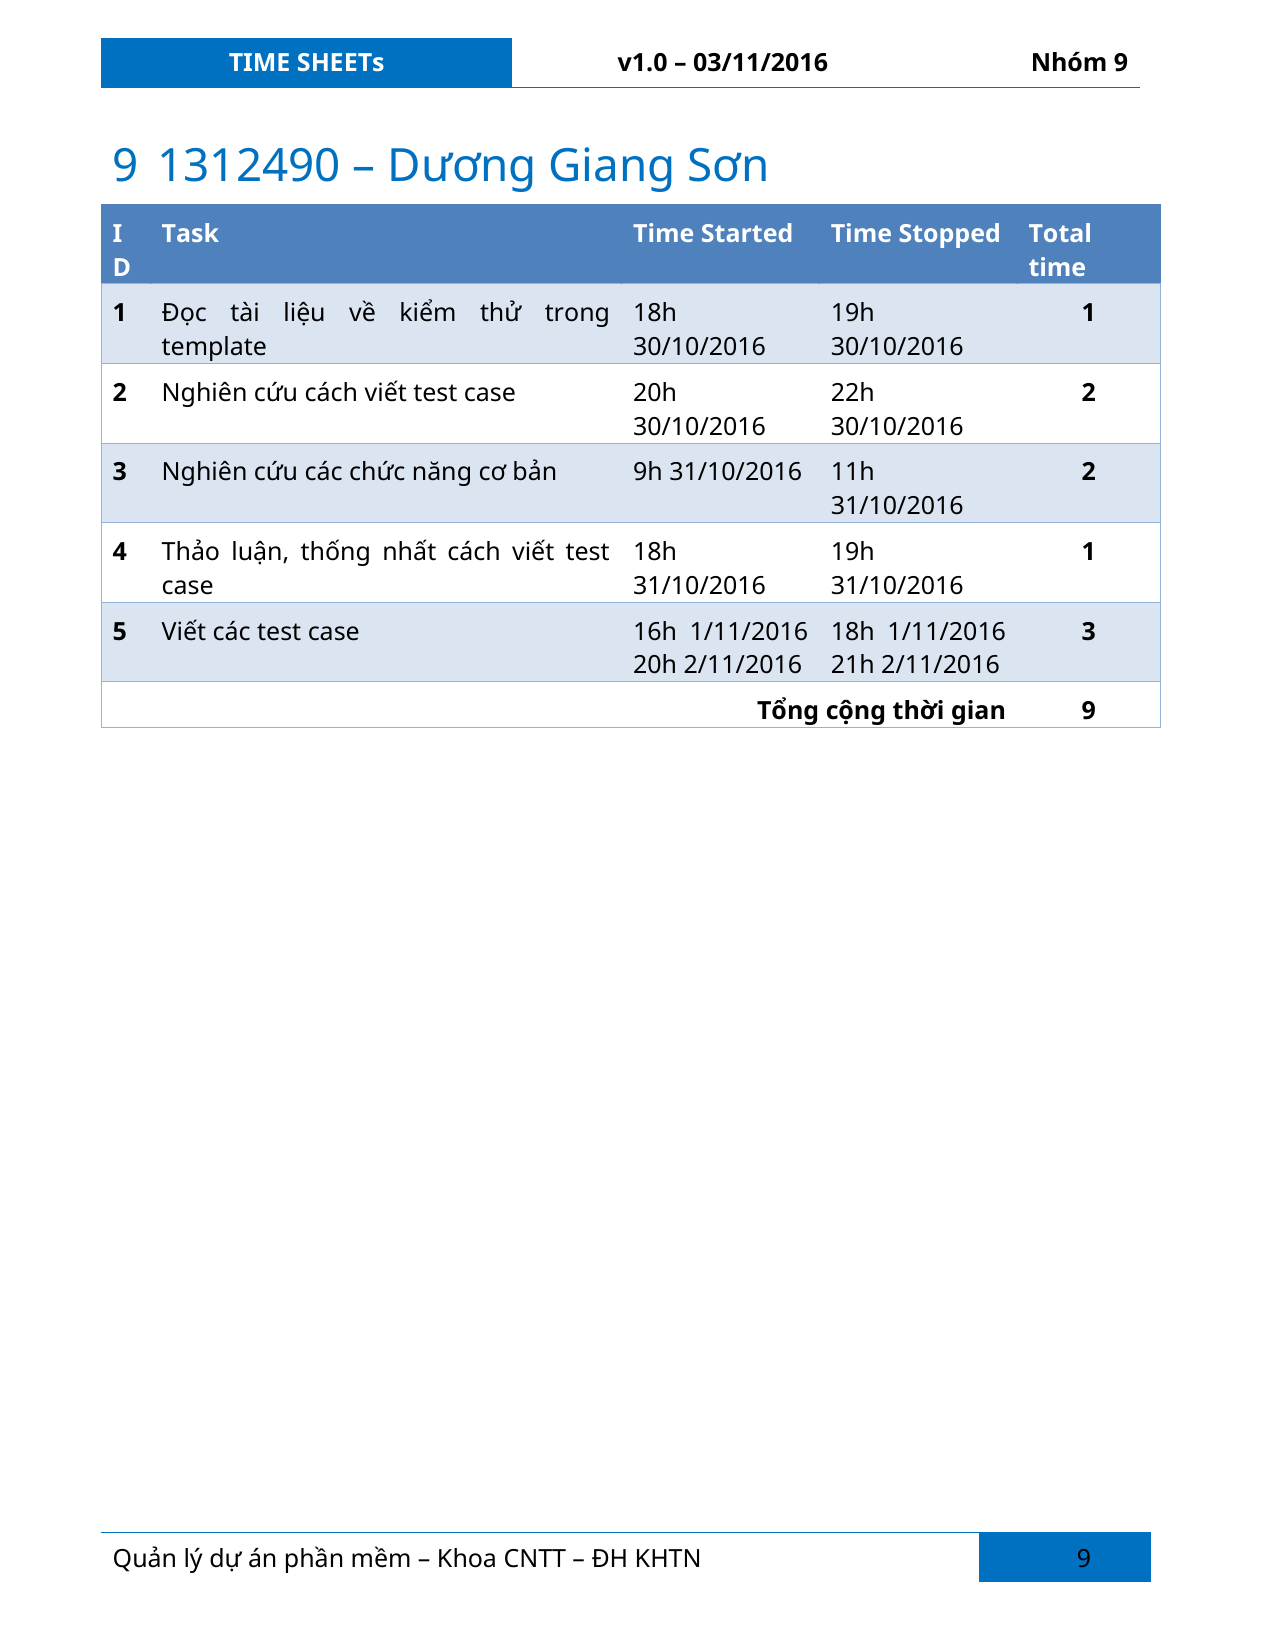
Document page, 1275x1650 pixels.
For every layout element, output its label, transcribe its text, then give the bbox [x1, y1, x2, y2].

table_cell 19h 30/10/2016 [819, 284, 1017, 363]
table_cell 9h 31/10/2016 [622, 444, 819, 522]
subtitle 1312490 – Dương Giang Sơn [112, 132, 1162, 194]
table_cell Nghiên cứu các chức năng cơ bản [150, 444, 622, 522]
table_cell 5 [102, 603, 150, 681]
table_cell 3 [1017, 603, 1160, 681]
table_cell Tổng cộng thời gian [102, 682, 1017, 727]
table_cell 3 [102, 444, 150, 522]
table_cell Thảo luận, thống nhất cách viết test case [150, 523, 622, 602]
table_header Time Started [622, 205, 819, 283]
table_cell 18h 30/10/2016 [622, 284, 819, 363]
table_cell 4 [102, 523, 150, 602]
table_header Task [151, 205, 621, 283]
table_cell Nghiên cứu cách viết test case [150, 364, 622, 442]
table_cell 19h 31/10/2016 [819, 523, 1017, 602]
table_cell 1 [1017, 523, 1160, 602]
table_cell 2 [102, 364, 150, 442]
table_cell 18h 1/11/2016 21h 2/11/2016 [819, 603, 1017, 681]
table_cell 1 [102, 284, 150, 363]
table_cell Đọc tài liệu về kiểm thử trong template [150, 284, 622, 363]
table_cell 2 [1017, 444, 1160, 522]
table_header ID [102, 205, 150, 283]
table_cell 9 [1017, 682, 1160, 727]
table_cell 2 [1017, 364, 1160, 442]
table_cell 1 [1017, 284, 1160, 363]
table_cell Viết các test case [150, 603, 622, 681]
table_header Total time [1018, 205, 1160, 283]
table_cell 22h 30/10/2016 [819, 364, 1017, 442]
table_header Time Stopped [820, 205, 1017, 283]
table_cell 20h 30/10/2016 [622, 364, 819, 442]
table_cell 16h 1/11/2016 20h 2/11/2016 [622, 603, 819, 681]
table_cell 11h 31/10/2016 [819, 444, 1017, 522]
table_cell 18h 31/10/2016 [622, 523, 819, 602]
